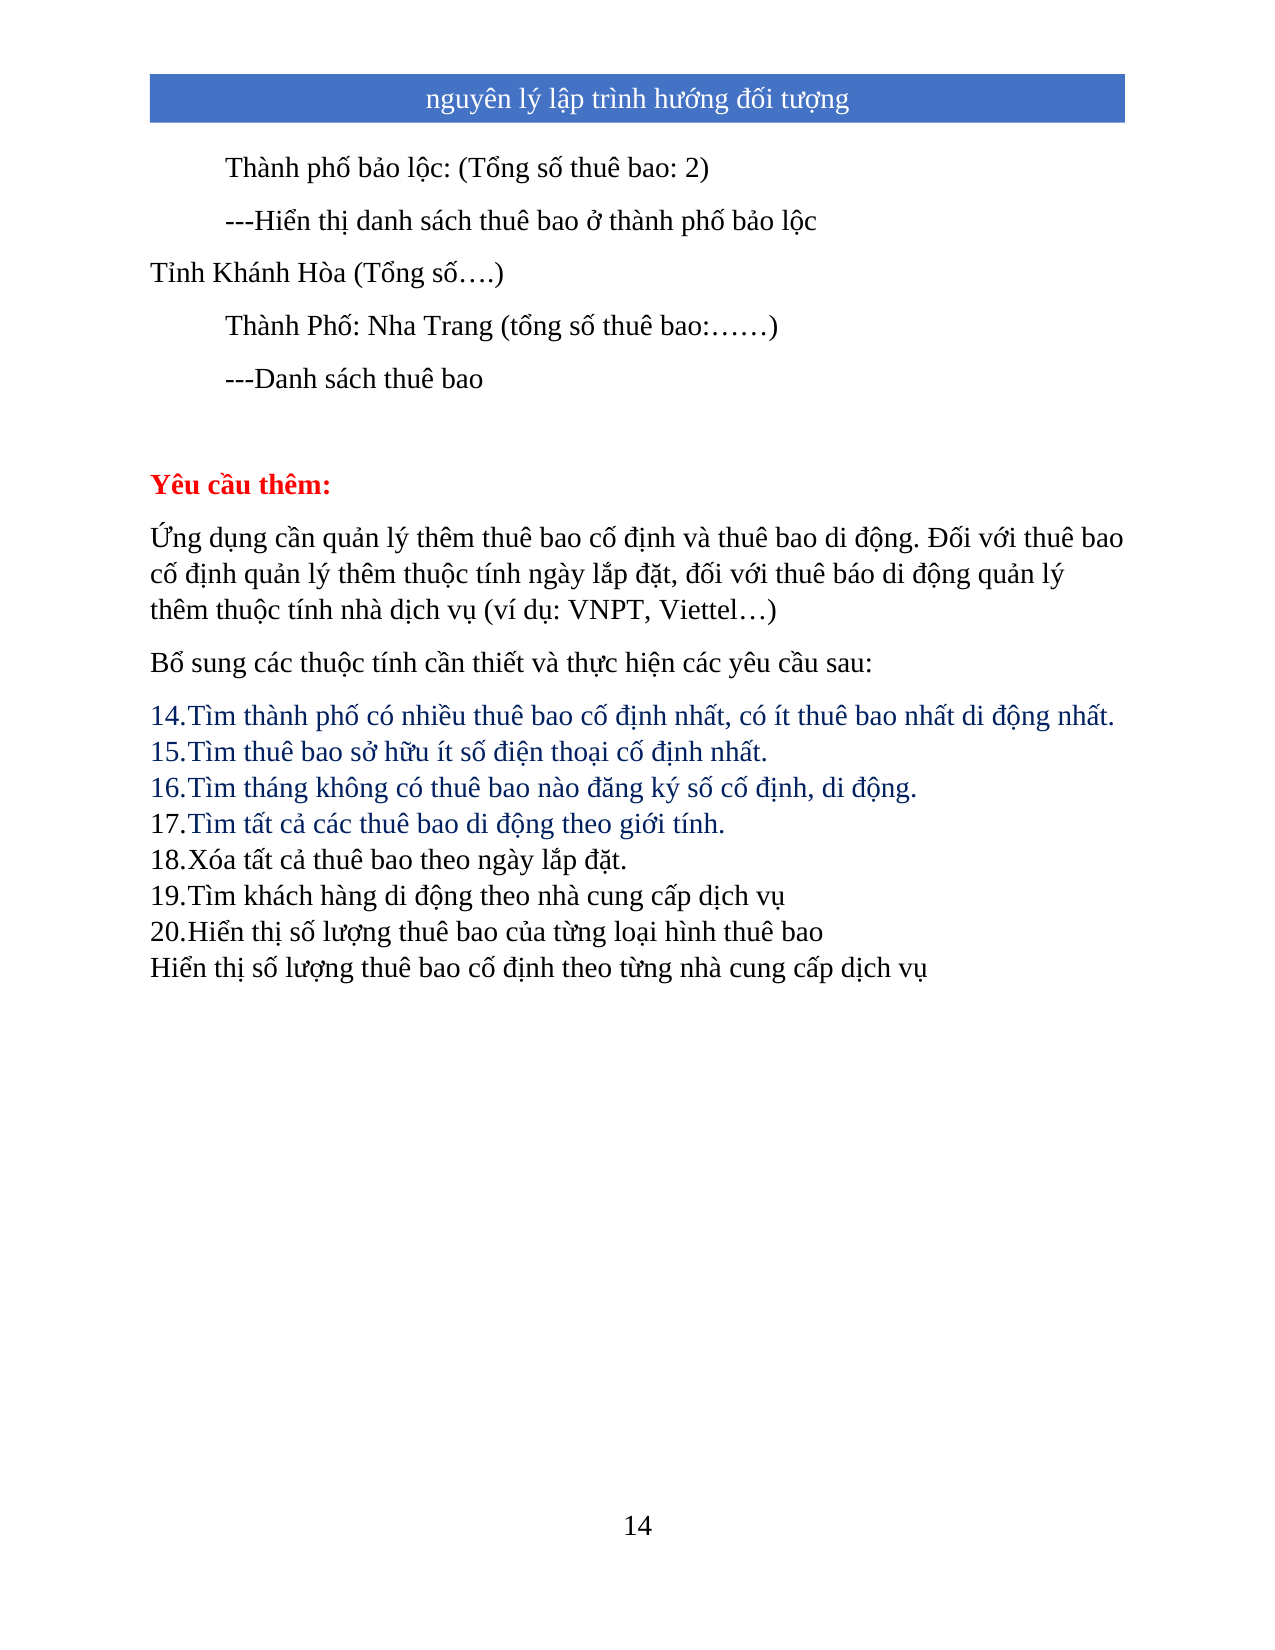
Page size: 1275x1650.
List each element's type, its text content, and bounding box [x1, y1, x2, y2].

list Tìm tháng không có thuê bao nào đăng ký số cố định, di động. [150, 770, 1125, 803]
text Thành Phố: Nha Trang (tổng số thuê bao:……) [150, 308, 1125, 342]
text Yêu cầu thêm: [150, 467, 1125, 500]
list Tìm thành phố có nhiều thuê bao cố định nhất, có ít thuê bao nhất di động nhất. [150, 698, 1125, 731]
list Xóa tất cả thuê bao theo ngày lắp đặt. [150, 842, 1125, 876]
text Bổ sung các thuộc tính cần thiết và thực hiện các yêu cầu sau: [150, 645, 1125, 678]
list Hiển thị số lượng thuê bao của từng loại hình thuê bao [150, 914, 1125, 948]
text Hiển thị số lượng thuê bao cố định theo từng nhà cung cấp dịch vụ [150, 951, 1125, 984]
text ---Hiển thị danh sách thuê bao ở thành phố bảo lộc [225, 203, 1125, 236]
list Tìm thuê bao sở hữu ít số điện thoại cố định nhất. [150, 734, 1125, 767]
text Tỉnh Khánh Hòa (Tổng số….) [150, 256, 1125, 289]
list Tìm tất cả các thuê bao di động theo giới tính. [150, 806, 1125, 839]
text Thành phố bảo lộc: (Tổng số thuê bao: 2) [225, 150, 1125, 183]
list Tìm khách hàng di động theo nhà cung cấp dịch vụ [150, 878, 1125, 912]
text Ứng dụng cần quản lý thêm thuê bao cố định và thuê bao di động. Đối với thuê bao cố định quản lý thêm thuộc tính ngày lắp đặt, đối với thuê báo di động quản lý thêm thuộc tính nhà dịch vụ (ví dụ: VNPT, Viettel…) [150, 520, 1125, 626]
text ---Danh sách thuê bao [150, 361, 1125, 395]
